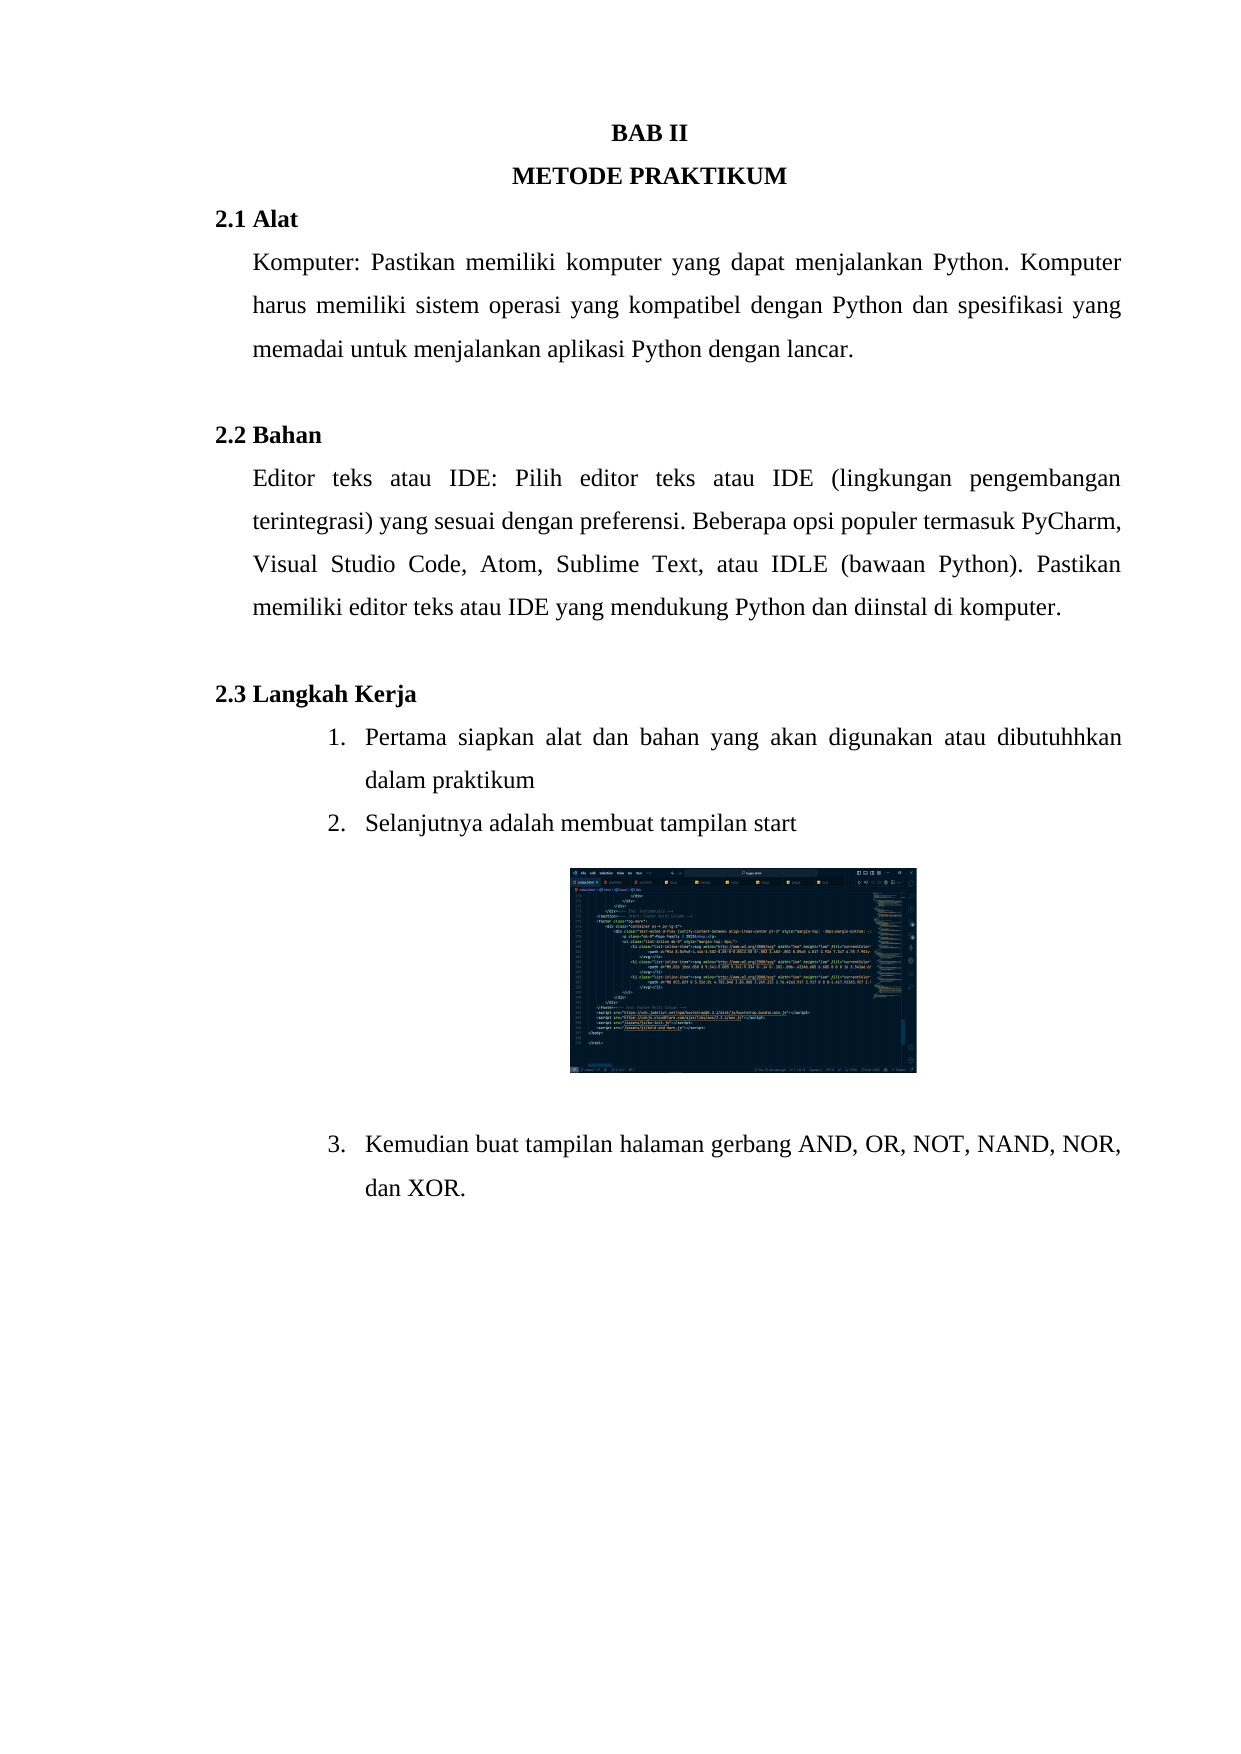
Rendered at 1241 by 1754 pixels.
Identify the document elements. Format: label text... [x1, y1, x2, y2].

list Kemudian buat tampilan halaman gerbang AND, OR, NOT, NAND, NOR, dan XOR. [327, 1129, 1122, 1201]
list Selanjutnya adalah membuat tampilan start [327, 808, 1122, 837]
list Bahan [215, 420, 1122, 449]
text Komputer: Pastikan memiliki komputer yang dapat menjalankan Python. Komputer harus memiliki sistem operasi yang kompatibel dengan Python dan spesifikasi yang memadai untuk menjalankan aplikasi Python dengan lancar. [252, 247, 1122, 362]
list Alat [215, 204, 1122, 233]
list Langkah Kerja [215, 679, 1122, 707]
picture [570, 868, 917, 1073]
list Editor teks atau IDE: Pilih editor teks atau IDE (lingkungan pengembangan terintegrasi) yang sesuai dengan preferensi. Beberapa opsi populer termasuk PyCharm, Visual Studio Code, Atom, Sublime Text, atau IDLE (bawaan Python). Pastikan memiliki editor teks atau IDE yang mendukung Python dan diinstal di komputer. [252, 463, 1122, 621]
text METODE PRAKTIKUM [177, 161, 1122, 190]
list Pertama siapkan alat dan bahan yang akan digunakan atau dibutuhhkan dalam praktikum [327, 722, 1122, 794]
text BAB II [177, 118, 1122, 147]
